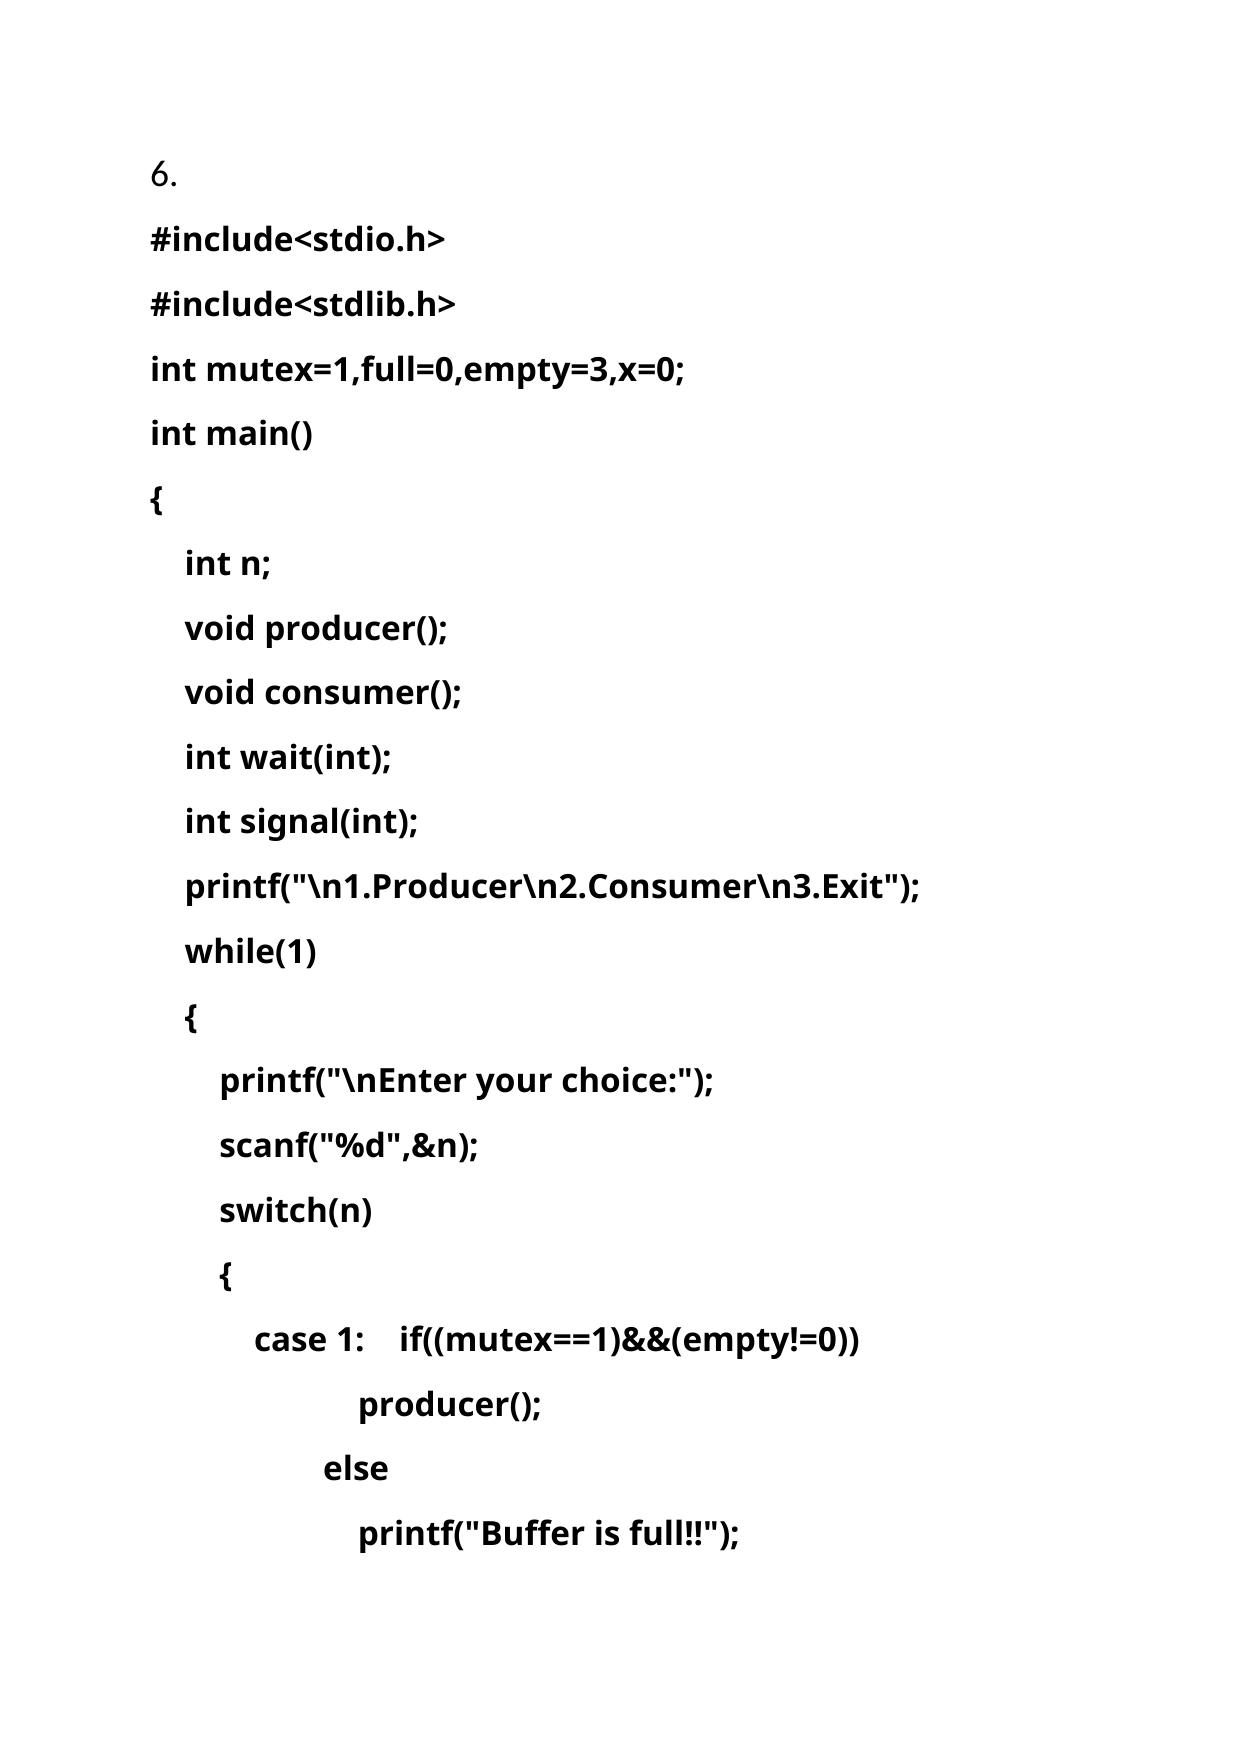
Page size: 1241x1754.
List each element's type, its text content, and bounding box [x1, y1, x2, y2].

text printf("Buffer is full!!"); [150, 1510, 1090, 1555]
text scanf("%d",&n); [150, 1122, 1090, 1167]
text printf("\n1.Producer\n2.Consumer\n3.Exit"); [150, 863, 1090, 908]
text { [150, 992, 1090, 1038]
text void producer(); [150, 604, 1090, 650]
text int main() [150, 410, 1090, 456]
text int wait(int); [150, 734, 1090, 779]
text producer(); [150, 1381, 1090, 1426]
text { [150, 475, 1090, 520]
text #include<stdlib.h> [150, 281, 1090, 326]
text while(1) [150, 928, 1090, 973]
text else [150, 1445, 1090, 1491]
text void consumer(); [150, 669, 1090, 714]
text #include<stdio.h> [150, 216, 1090, 262]
text 6. [150, 150, 1090, 196]
text int mutex=1,full=0,empty=3,x=0; [150, 346, 1090, 391]
text { [150, 1251, 1090, 1297]
text int signal(int); [150, 798, 1090, 844]
text switch(n) [150, 1186, 1090, 1232]
text printf("\nEnter your choice:"); [150, 1057, 1090, 1102]
text case 1: if((mutex==1)&&(empty!=0)) [150, 1316, 1090, 1361]
text int n; [150, 539, 1090, 585]
